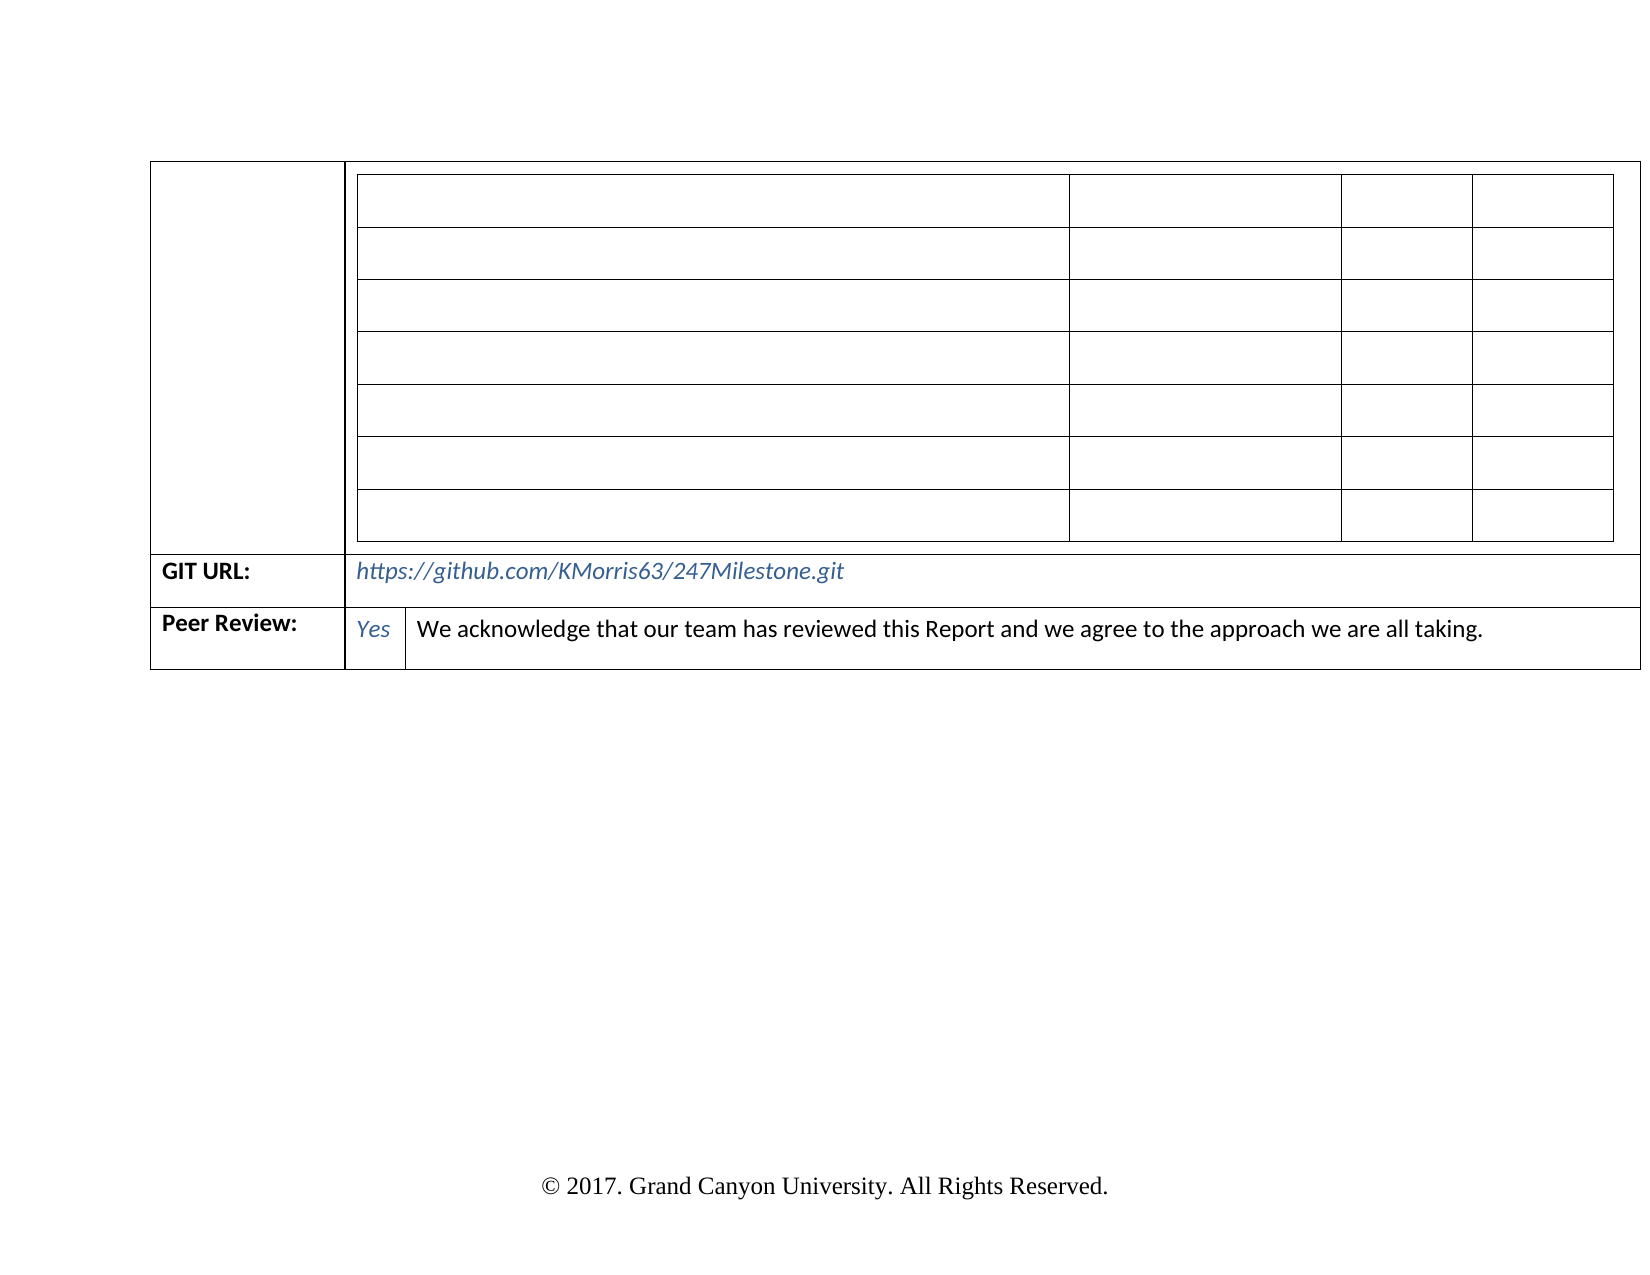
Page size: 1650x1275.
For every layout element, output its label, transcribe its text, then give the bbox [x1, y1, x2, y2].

table_cell Yes [346, 608, 405, 669]
table_cell GIT URL: [151, 555, 344, 607]
table_cell [346, 162, 1640, 554]
table_cell https://github.com/KMorris63/247Milestone.git [346, 555, 1640, 607]
table_cell We acknowledge that our team has reviewed this Report and we agree to the approach we are all taking. [406, 608, 1640, 669]
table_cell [151, 162, 344, 554]
table_cell Peer Review: [151, 608, 344, 669]
